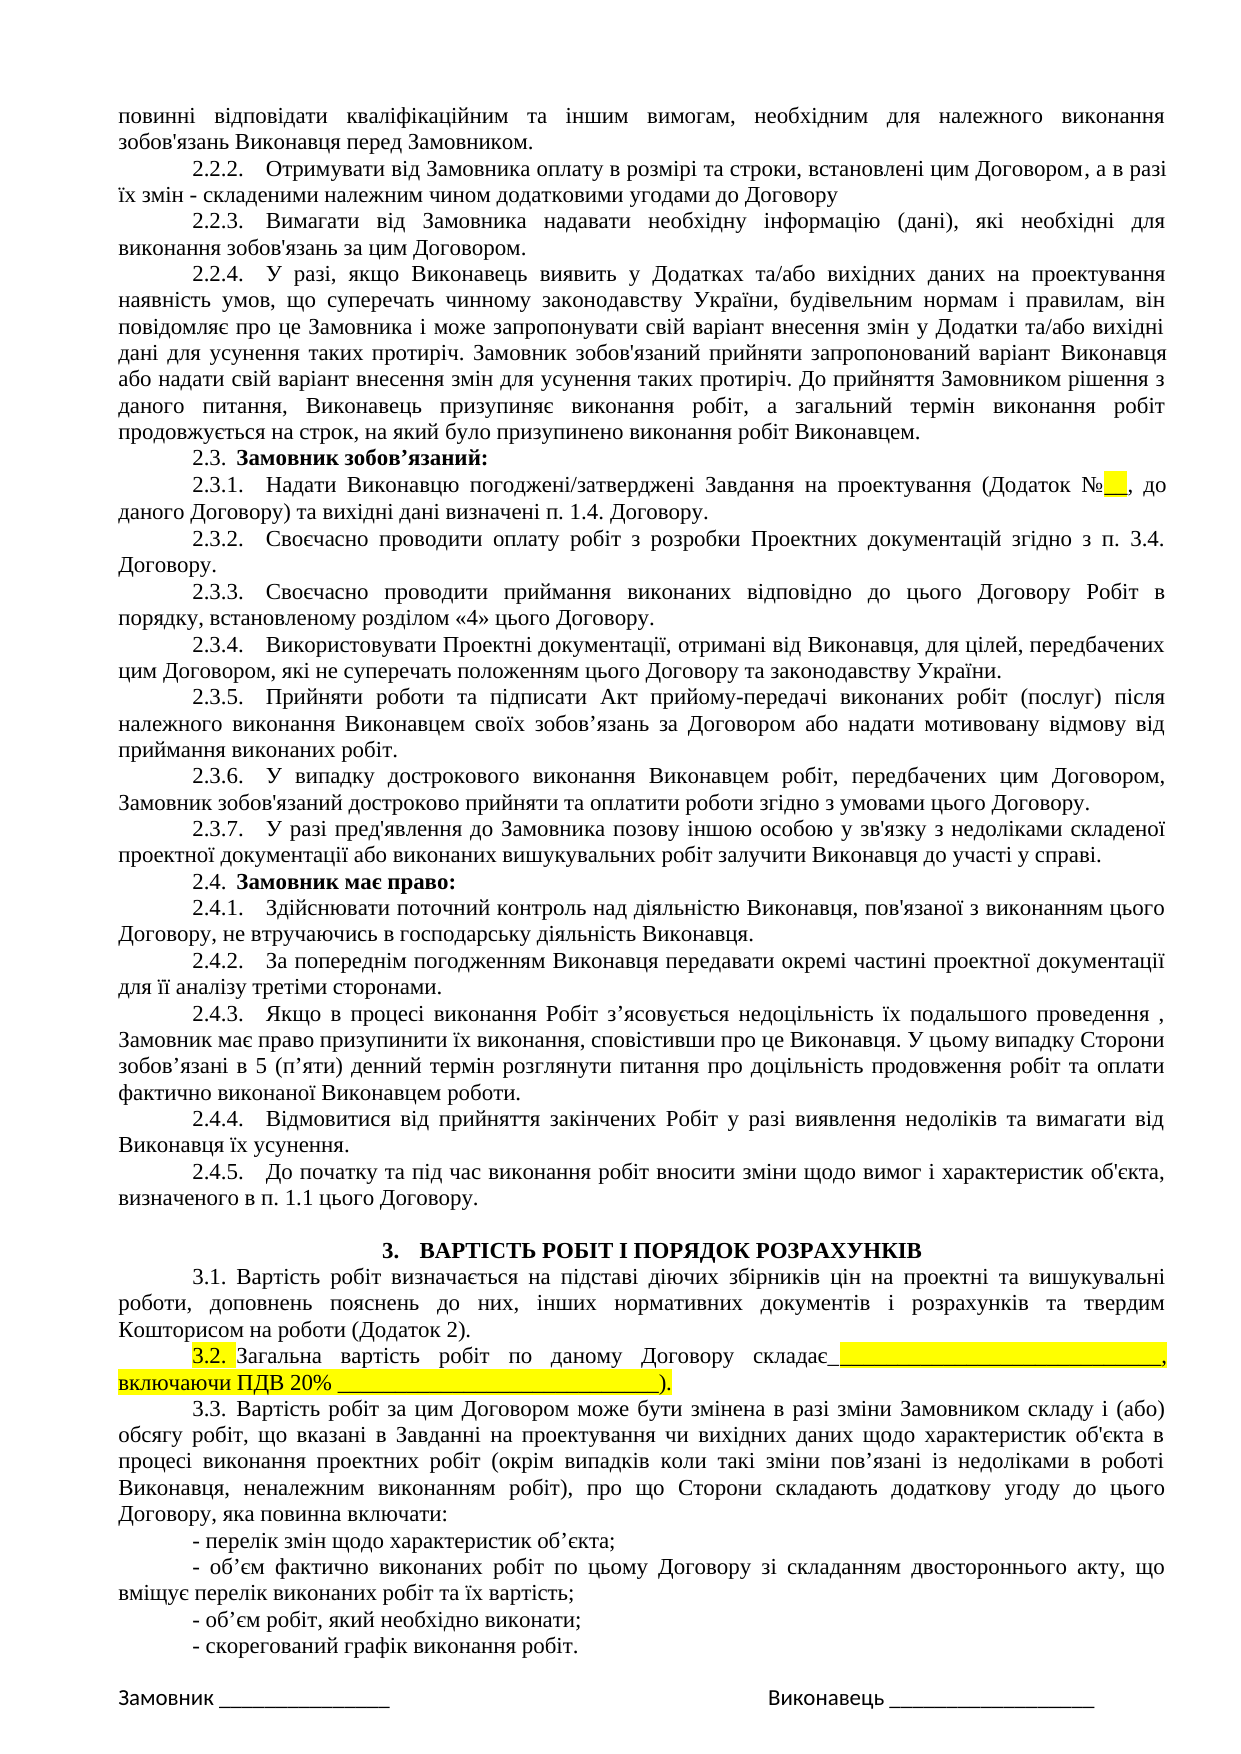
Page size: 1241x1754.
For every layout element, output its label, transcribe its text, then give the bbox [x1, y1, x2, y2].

list - перелік змін щодо характеристик об’єкта; [118, 1527, 1167, 1553]
list Використовувати Проектні документації, отримані від Виконавця, для цілей, передбачених цим Договором, які не суперечать положенням цього Договору та законодавству України. [118, 631, 1167, 683]
list Відмовитися від прийняття закінчених Робіт у разі виявлення недоліків та вимагати від Виконавця їх усунення. [118, 1105, 1167, 1158]
list - скорегований графік виконання робіт. [118, 1632, 1167, 1658]
list До початку та під час виконання робіт вносити зміни щодо вимог і характеристик об'єкта, визначеного в п. 1.1 цього Договору. [118, 1158, 1167, 1210]
list Вартість робіт за цим Договором може бути змінена в разі зміни Замовником складу і (або) обсягу робіт, що вказані в Завданні на проектування чи вихідних даних щодо характеристик об'єкта в процесі виконання проектних робіт (окрім випадків коли такі зміни пов’язані із недоліками в роботі Виконавця, неналежним виконанням робіт), про що Сторони складають додаткову угоду до цього Договору, яка повинна включати: [118, 1395, 1167, 1527]
list Замовник має право: [118, 868, 1167, 894]
list Якщо в процесі виконання Робіт з’ясовується недоцільність їх подальшого проведення , Замовник має право призупинити їх виконання, сповістивши про це Виконавця. У цьому випадку Сторони зобов’язані в 5 (п’яти) денний термін розглянути питання про доцільність продовження робіт та оплати фактично виконаної Виконавцем роботи. [118, 999, 1167, 1105]
list Загальна вартість робіт по даному Договору складає_____________________________, включаючи ПДВ 20% ____________________________). [118, 1342, 1167, 1395]
list У разі, якщо Виконавець виявить у Додатках та/або вихідних даних на проектування наявність умов, що суперечать чинному законодавству України, будівельним нормам і правилам, він повідомляє про це Замовника і може запропонувати свій варіант внесення змін у Додатки та/або вихідні дані для усунення таких протиріч. Замовник зобов'язаний прийняти запропонований варіант Виконавця або надати свій варіант внесення змін для усунення таких протиріч. До прийняття Замовником рішення з даного питання, Виконавець призупиняє виконання робіт, а загальний термін виконання робіт продовжується на строк, на який було призупинено виконання робіт Виконавцем. [118, 260, 1167, 444]
list ВАРТІСТЬ РОБІТ І ПОРЯДОК РОЗРАХУНКІВ [118, 1237, 1186, 1263]
list Своєчасно проводити оплату робіт з розробки Проектних документацій згідно з п. 3.4. Договору. [118, 525, 1167, 578]
list Отримувати від Замовника оплату в розмірі та строки, встановлені цим Договором, а в разі їх змін - складеними належним чином додатковими угодами до Договору [118, 154, 1167, 207]
list У разі пред'явлення до Замовника позову іншою особою у зв'язку з недоліками складеної проектної документації або виконаних вишукувальних робіт залучити Виконавця до участі у справі. [118, 815, 1167, 868]
list - об’єм робіт, який необхідно виконати; [118, 1606, 1167, 1632]
list За попереднім погодженням Виконавця передавати окремі частині проектної документації для її аналізу третіми сторонами. [118, 947, 1167, 999]
list У випадку дострокового виконання Виконавцем робіт, передбачених цим Договором, Замовник зобов'язаний достроково прийняти та оплатити роботи згідно з умовами цього Договору. [118, 762, 1167, 815]
list Здійснювати поточний контроль над діяльністю Виконавця, пов'язаної з виконанням цього Договору, не втручаючись в господарську діяльність Виконавця. [118, 894, 1167, 947]
list Вимагати від Замовника надавати необхідну інформацію (дані), які необхідні для виконання зобов'язань за цим Договором. [118, 207, 1167, 260]
list Вартість робіт визначається на підставі діючих збірників цін на проектні та вишукувальні роботи, доповнень пояснень до них, інших нормативних документів і розрахунків та твердим Кошторисом на роботи (Додаток 2). [118, 1263, 1167, 1342]
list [118, 102, 1167, 154]
list Своєчасно проводити приймання виконаних відповідно до цього Договору Робіт в порядку, встановленому розділом «4» цього Договору. [118, 578, 1167, 631]
list - об’єм фактично виконаних робіт по цьому Договору зі складанням двостороннього акту, що вміщує перелік виконаних робіт та їх вартість; [118, 1553, 1167, 1606]
list Прийняти роботи та підписати Акт прийому-передачі виконаних робіт (послуг) після належного виконання Виконавцем своїх зобов’язань за Договором або надати мотивовану відмову від приймання виконаних робіт. [118, 683, 1167, 762]
list Надати Виконавцю погоджені/затверджені Завдання на проектування (Додаток №__, до даного Договору) та вихідні дані визначені п. 1.4. Договору. [118, 471, 1167, 525]
list Замовник зобов’язаний: [118, 444, 1167, 471]
